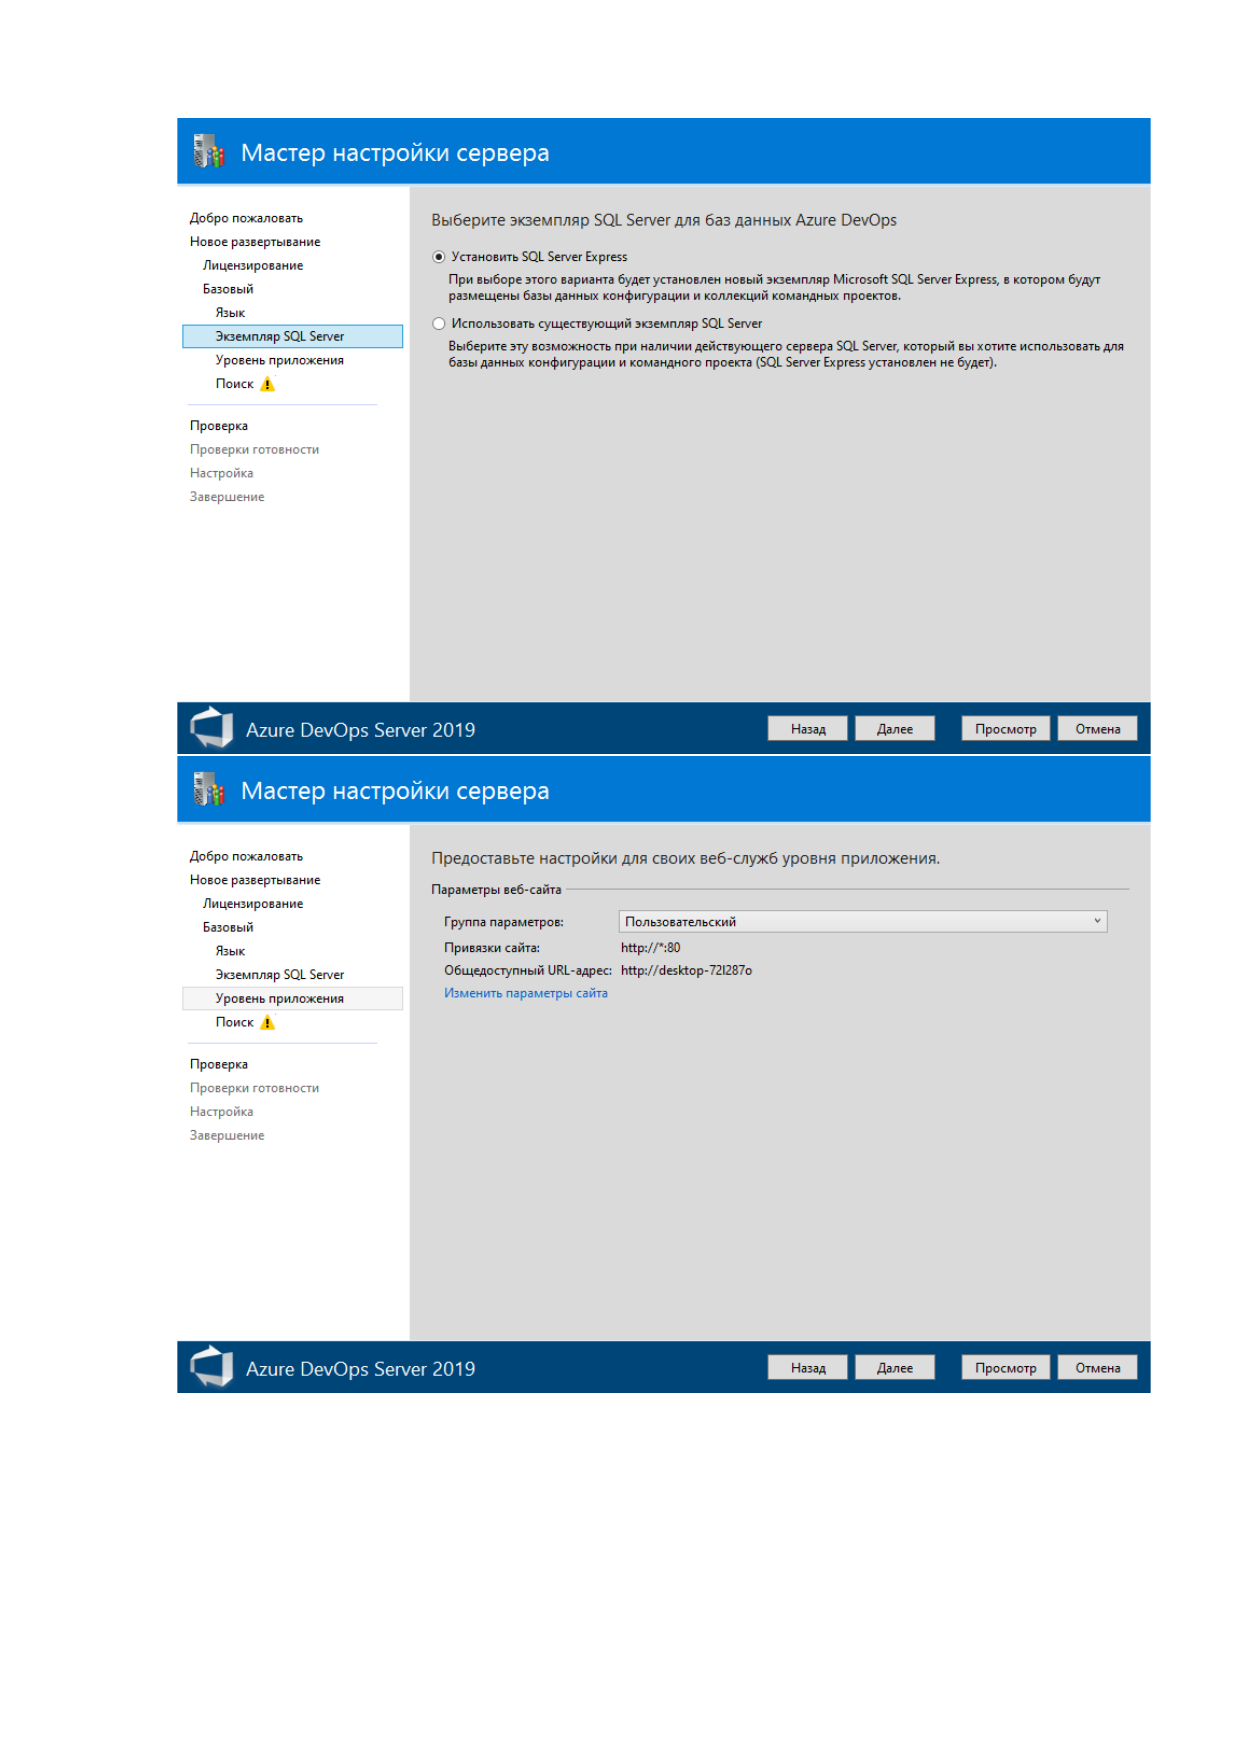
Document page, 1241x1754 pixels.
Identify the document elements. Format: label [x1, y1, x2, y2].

picture [177, 118, 1151, 754]
picture [177, 756, 1151, 1393]
